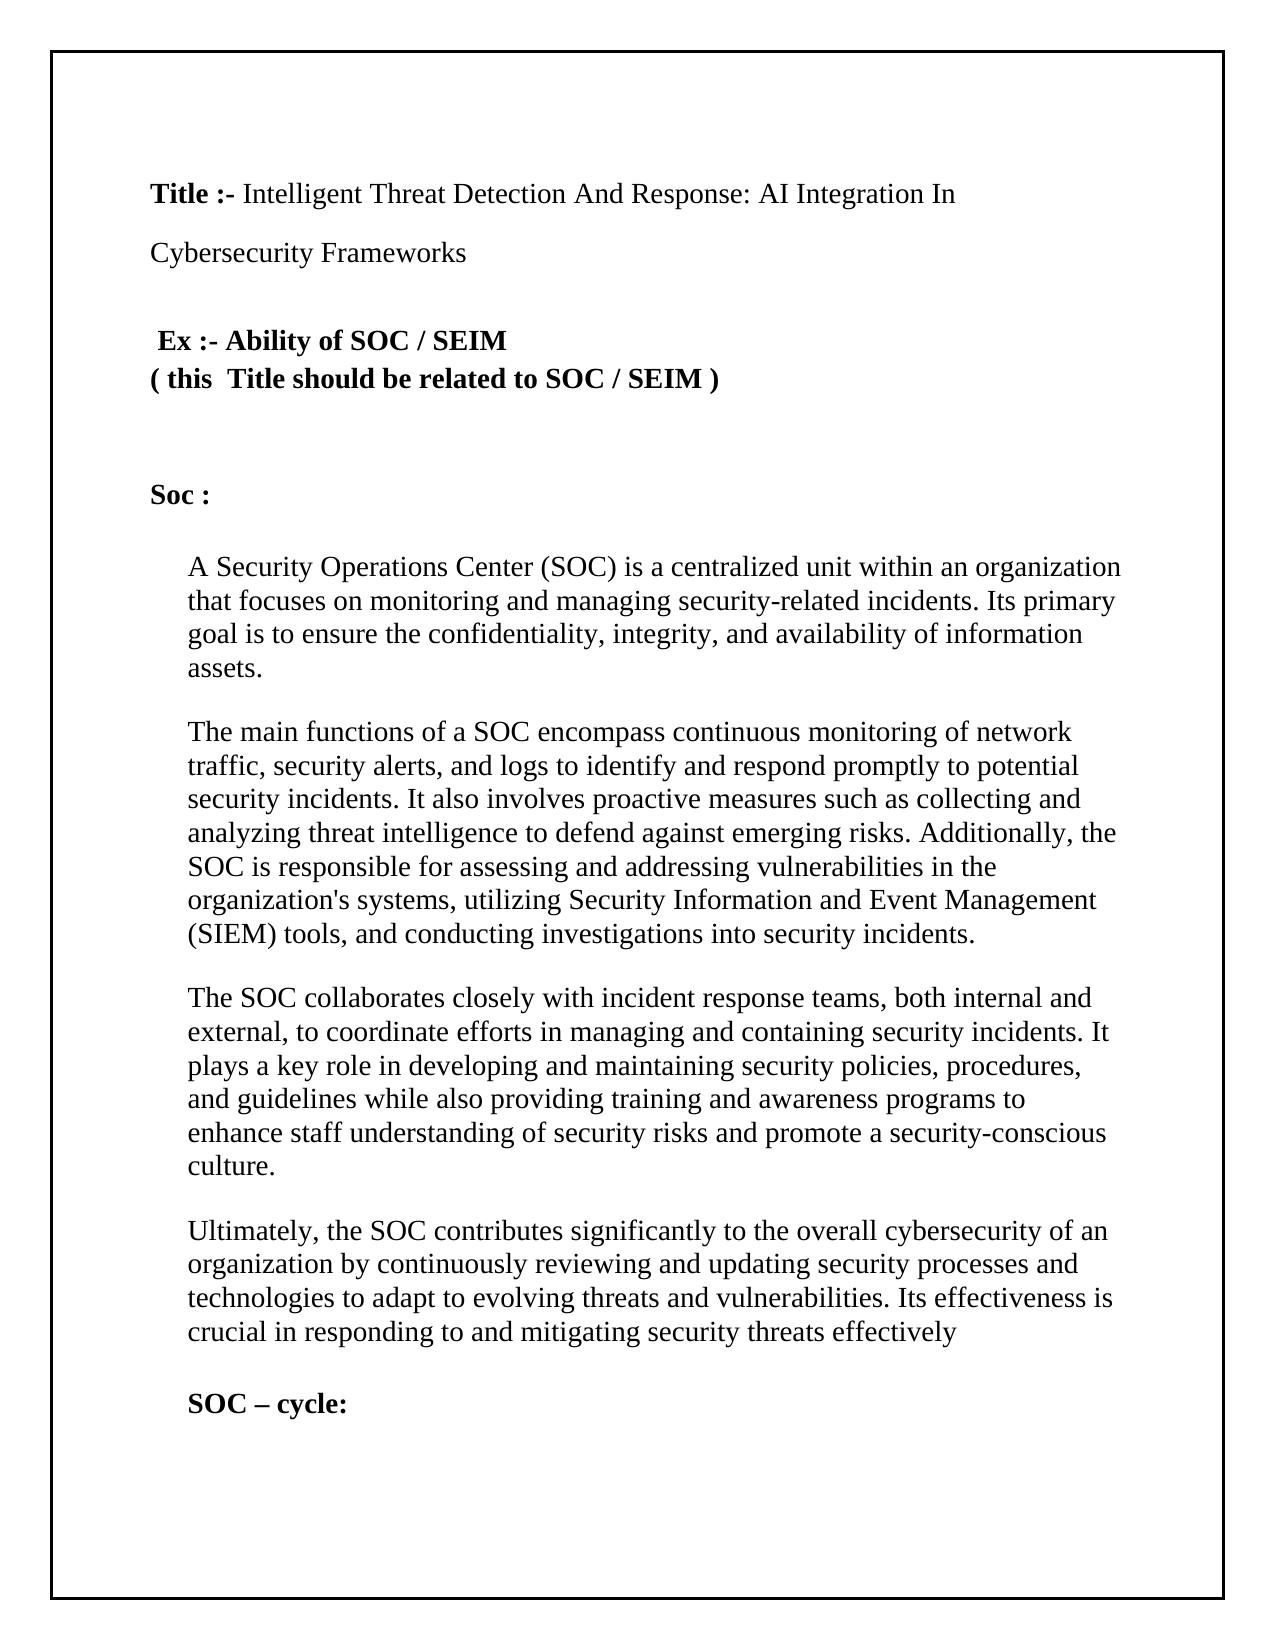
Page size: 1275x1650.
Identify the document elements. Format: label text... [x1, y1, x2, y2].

text The main functions of a SOC encompass continuous monitoring of network traffic, security alerts, and logs to identify and respond promptly to potential security incidents. It also involves proactive measures such as collecting and analyzing threat intelligence to defend against emerging risks. Additionally, the SOC is responsible for assessing and addressing vulnerabilities in the organization's systems, utilizing Security Information and Event Management (SIEM) tools, and conducting investigations into security incidents. [187, 714, 1125, 949]
text A Security Operations Center (SOC) is a centralized unit within an organization that focuses on monitoring and managing security-related incidents. Its primary goal is to ensure the confidentiality, integrity, and availability of information assets. [187, 516, 1125, 683]
text Soc : [150, 477, 1125, 511]
text SOC – cycle: [187, 1386, 1125, 1419]
text ( this Title should be related to SOC / SEIM ) [150, 361, 1125, 395]
text The SOC collaborates closely with incident response teams, both internal and external, to coordinate efforts in managing and containing security incidents. It plays a key role in developing and maintaining security policies, procedures, and guidelines while also providing training and awareness programs to enhance staff understanding of security risks and promote a security-conscious culture. [187, 981, 1125, 1182]
text Ultimately, the SOC contributes significantly to the overall cybersecurity of an organization by continuously reviewing and updating security processes and technologies to adapt to evolving threats and vulnerabilities. Its effectiveness is crucial in responding to and mitigating security threats effectively [187, 1213, 1125, 1347]
subtitle Title :- Intelligent Threat Detection And Response: AI Integration In Cybersecurity Frameworks [150, 150, 1125, 269]
text Ex :- Ability of SOC / SEIM [150, 323, 1125, 356]
